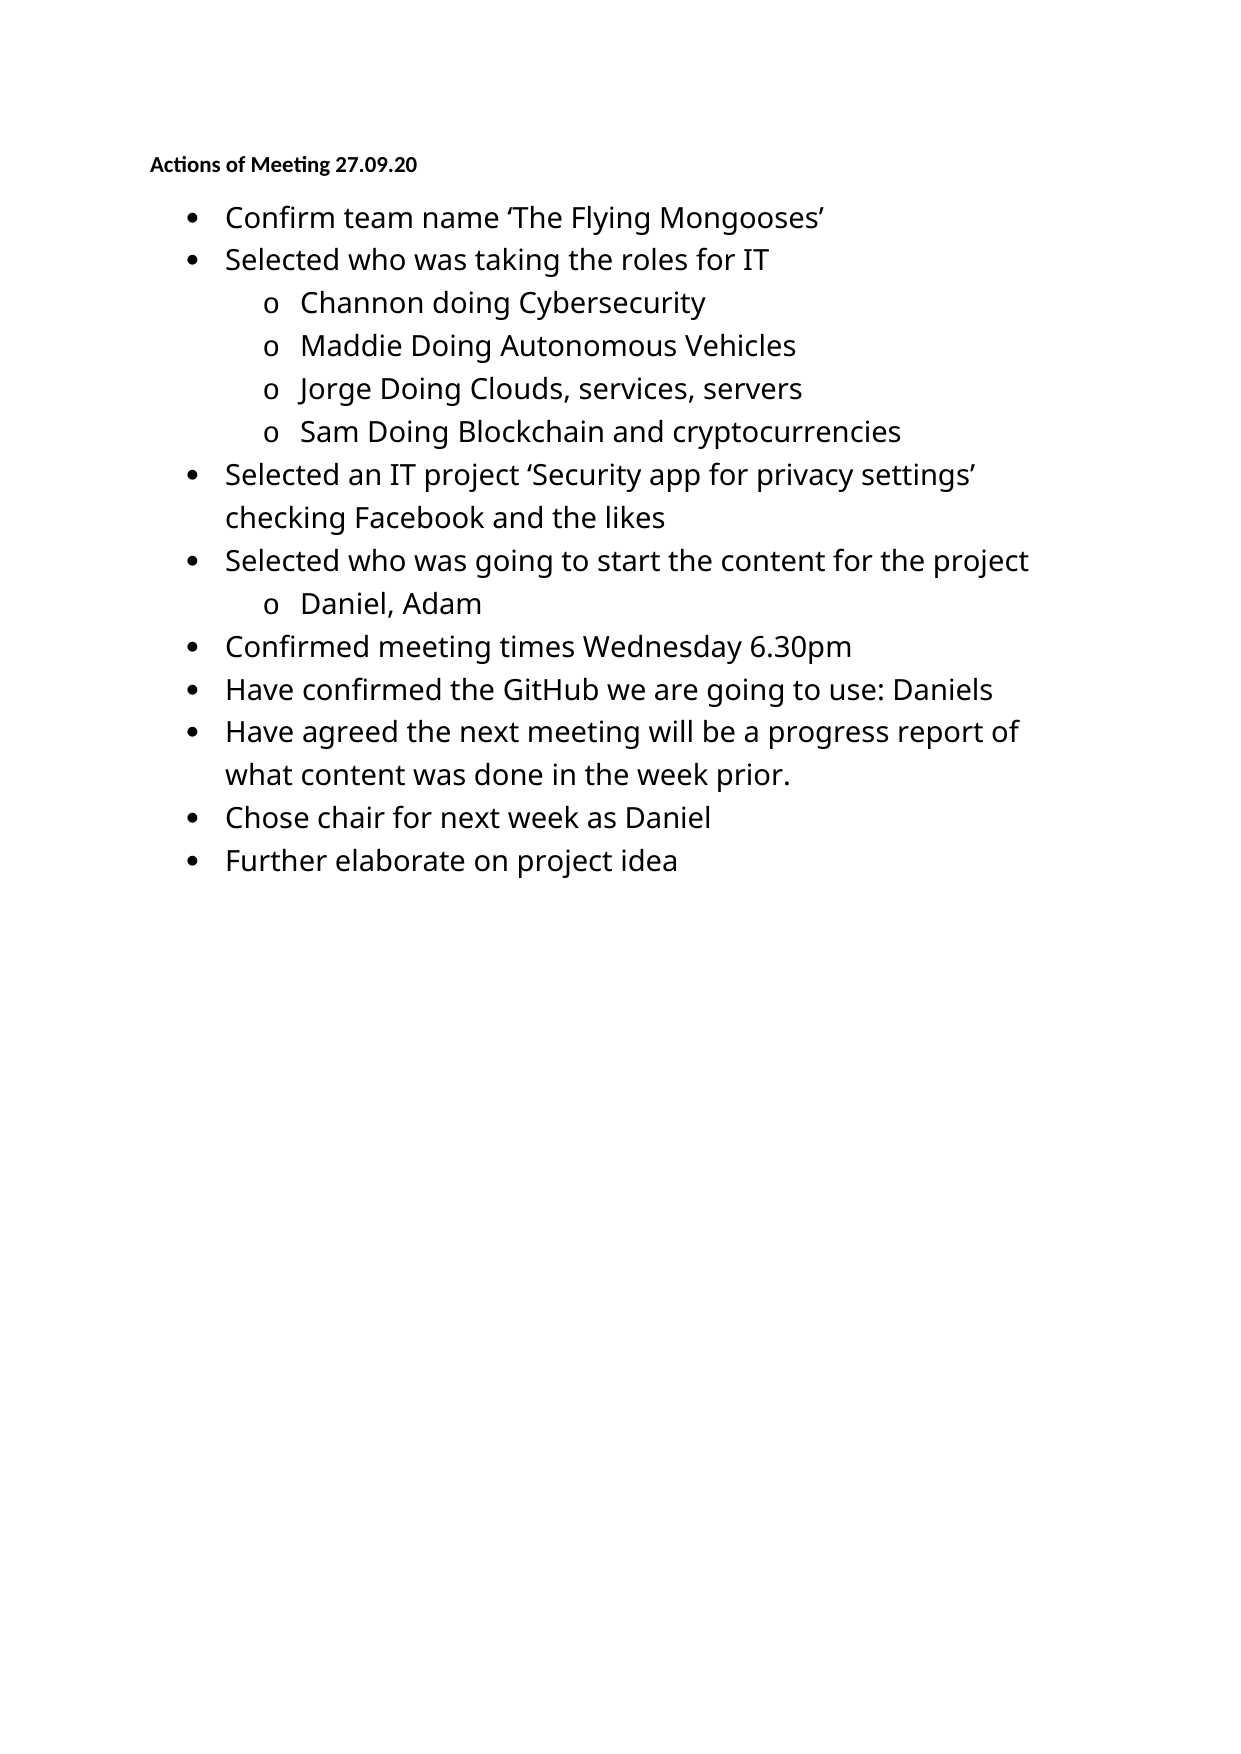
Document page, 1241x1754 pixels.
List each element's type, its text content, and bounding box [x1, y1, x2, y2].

list Jorge Doing Clouds, services, servers [262, 368, 1090, 408]
list Selected who was going to start the content for the project [187, 540, 1090, 580]
list Selected who was taking the roles for IT [187, 240, 1090, 279]
text Actions of Meeting 27.09.20 [150, 150, 1090, 178]
list Maddie Doing Autonomous Vehicles [262, 326, 1090, 365]
list Confirm team name ‘The Flying Mongooses’ [187, 197, 1090, 237]
list Further elaborate on project idea [187, 840, 1090, 910]
list Selected an IT project ‘Security app for privacy settings’ checking Facebook and the likes [187, 454, 1090, 537]
list Confirmed meeting times Wednesday 6.30pm [187, 626, 1090, 666]
list Channon doing Cybersecurity [262, 282, 1090, 322]
list Have confirmed the GitHub we are going to use: Daniels [187, 669, 1090, 708]
list Chose chair for next week as Daniel [187, 797, 1090, 837]
list Sam Doing Blockchain and cryptocurrencies [262, 412, 1090, 451]
list Daniel, Adam [262, 583, 1090, 623]
list Have agreed the next meeting will be a progress report of what content was done in the week prior. [187, 712, 1090, 794]
